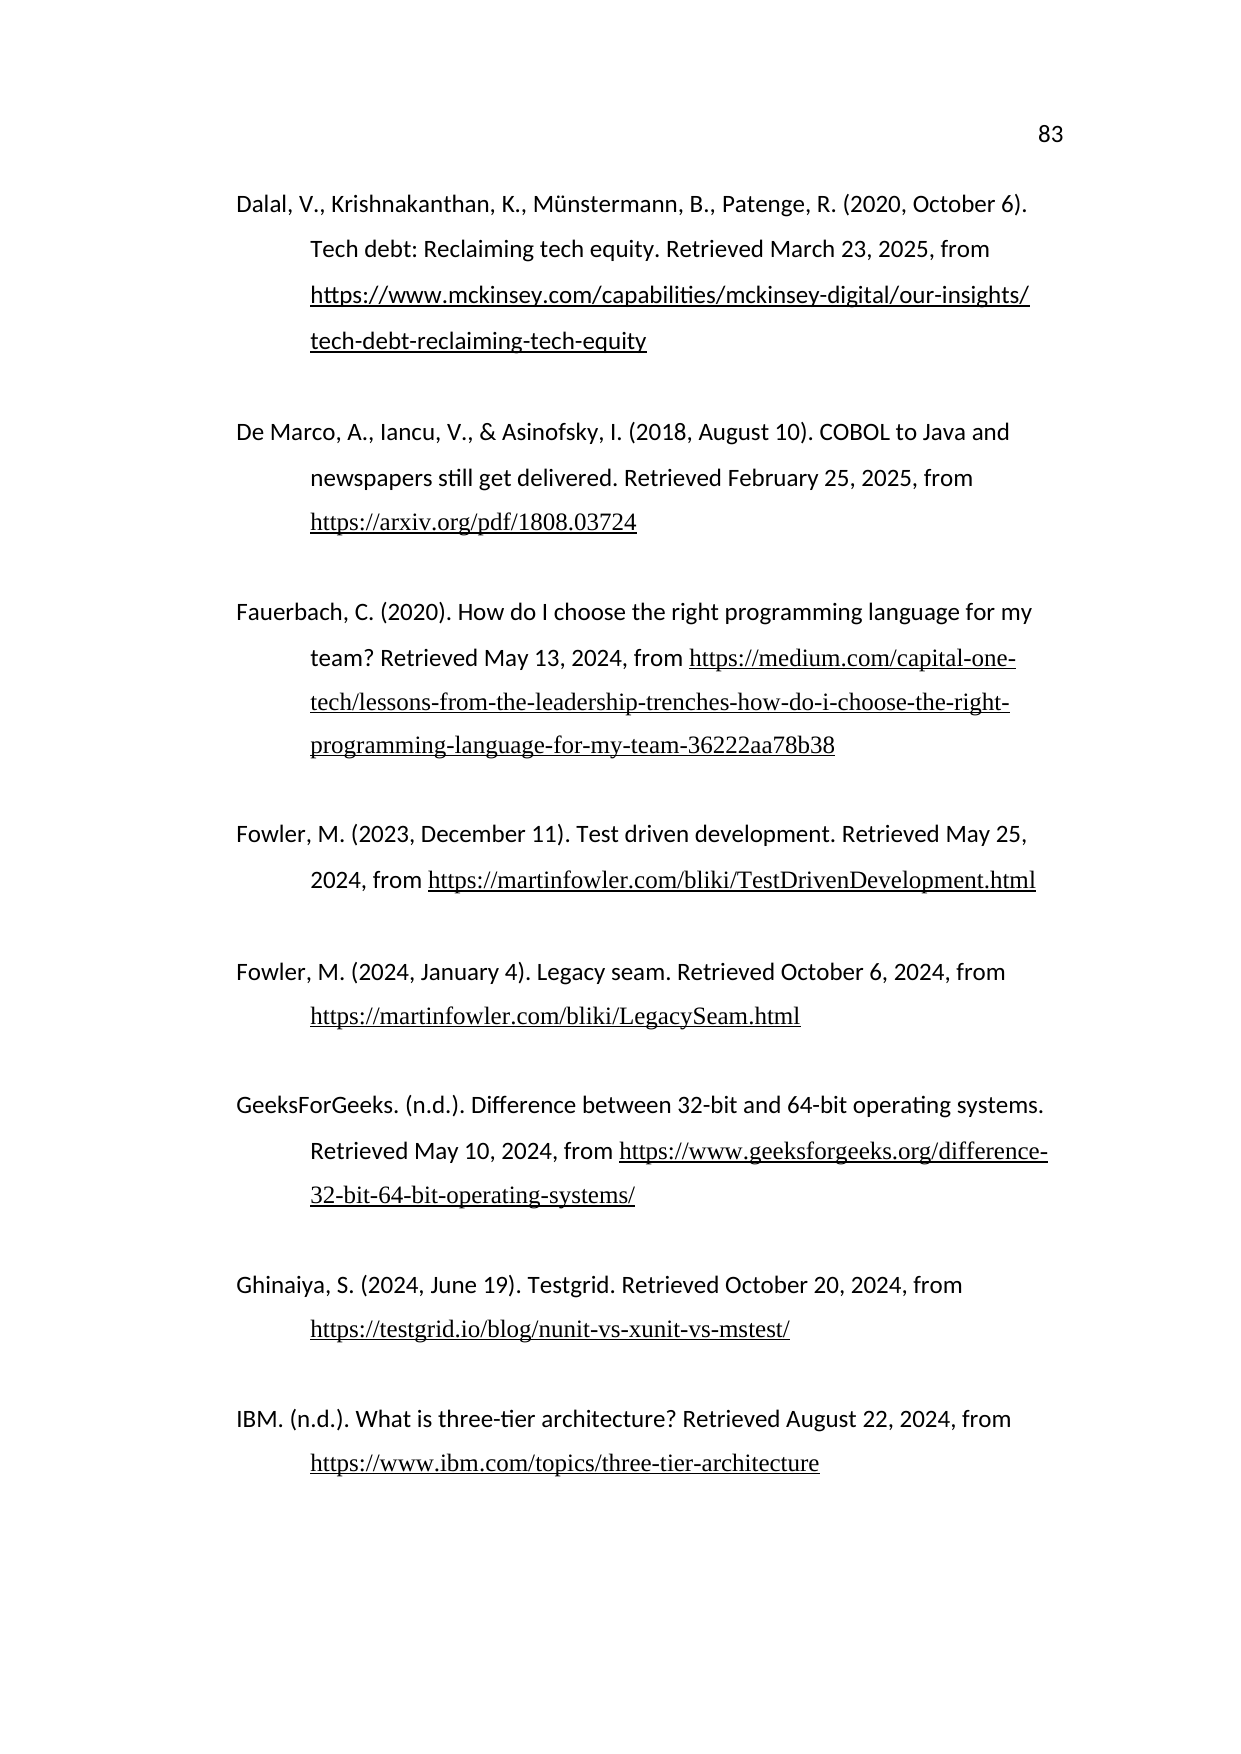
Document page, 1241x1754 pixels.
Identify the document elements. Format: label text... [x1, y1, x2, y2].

text Fowler, M. (2024, January 4). Legacy seam. Retrieved October 6, 2024, from https://martinfowler.com/bliki/LegacySeam.html [236, 956, 1063, 1029]
text Fowler, M. (2023, December 11). Test driven development. Retrieved May 25, 2024, from https://martinfowler.com/bliki/TestDrivenDevelopment.html [236, 819, 1063, 895]
text Dalal, V., Krishnakanthan, K., Münstermann, B., Patenge, R. (2020, October 6). Tech debt: Reclaiming tech equity. Retrieved March 23, 2025, from https://www.mckinsey.com/capabilities/mckinsey-digital/our-insights/tech-debt-reclaiming-tech-equity [236, 188, 1063, 356]
text Ghinaiya, S. (2024, June 19). Testgrid. Retrieved October 20, 2024, from https://testgrid.io/blog/nunit-vs-xunit-vs-mstest/ [236, 1269, 1063, 1343]
text De Marco, A., Iancu, V., & Asinofsky, I. (2018, August 10). COBOL to Java and newspapers still get delivered. Retrieved February 25, 2025, from https://arxiv.org/pdf/1808.03724 [236, 417, 1063, 536]
text IBM. (n.d.). What is three-tier architecture? Retrieved August 22, 2024, from https://www.ibm.com/topics/three-tier-architecture [236, 1403, 1063, 1476]
text GeeksForGeeks. (n.d.). Difference between 32-bit and 64-bit operating systems. Retrieved May 10, 2024, from https://www.geeksforgeeks.org/difference-32-bit-64-bit-operating-systems/ [236, 1089, 1063, 1209]
text Fauerbach, C. (2020). How do I choose the right programming language for my team? Retrieved May 13, 2024, from https://medium.com/capital-one-tech/lessons-from-the-leadership-trenches-how-do-i-choose-the-right-programming-language-for-my-team-36222aa78b38 [236, 596, 1063, 758]
